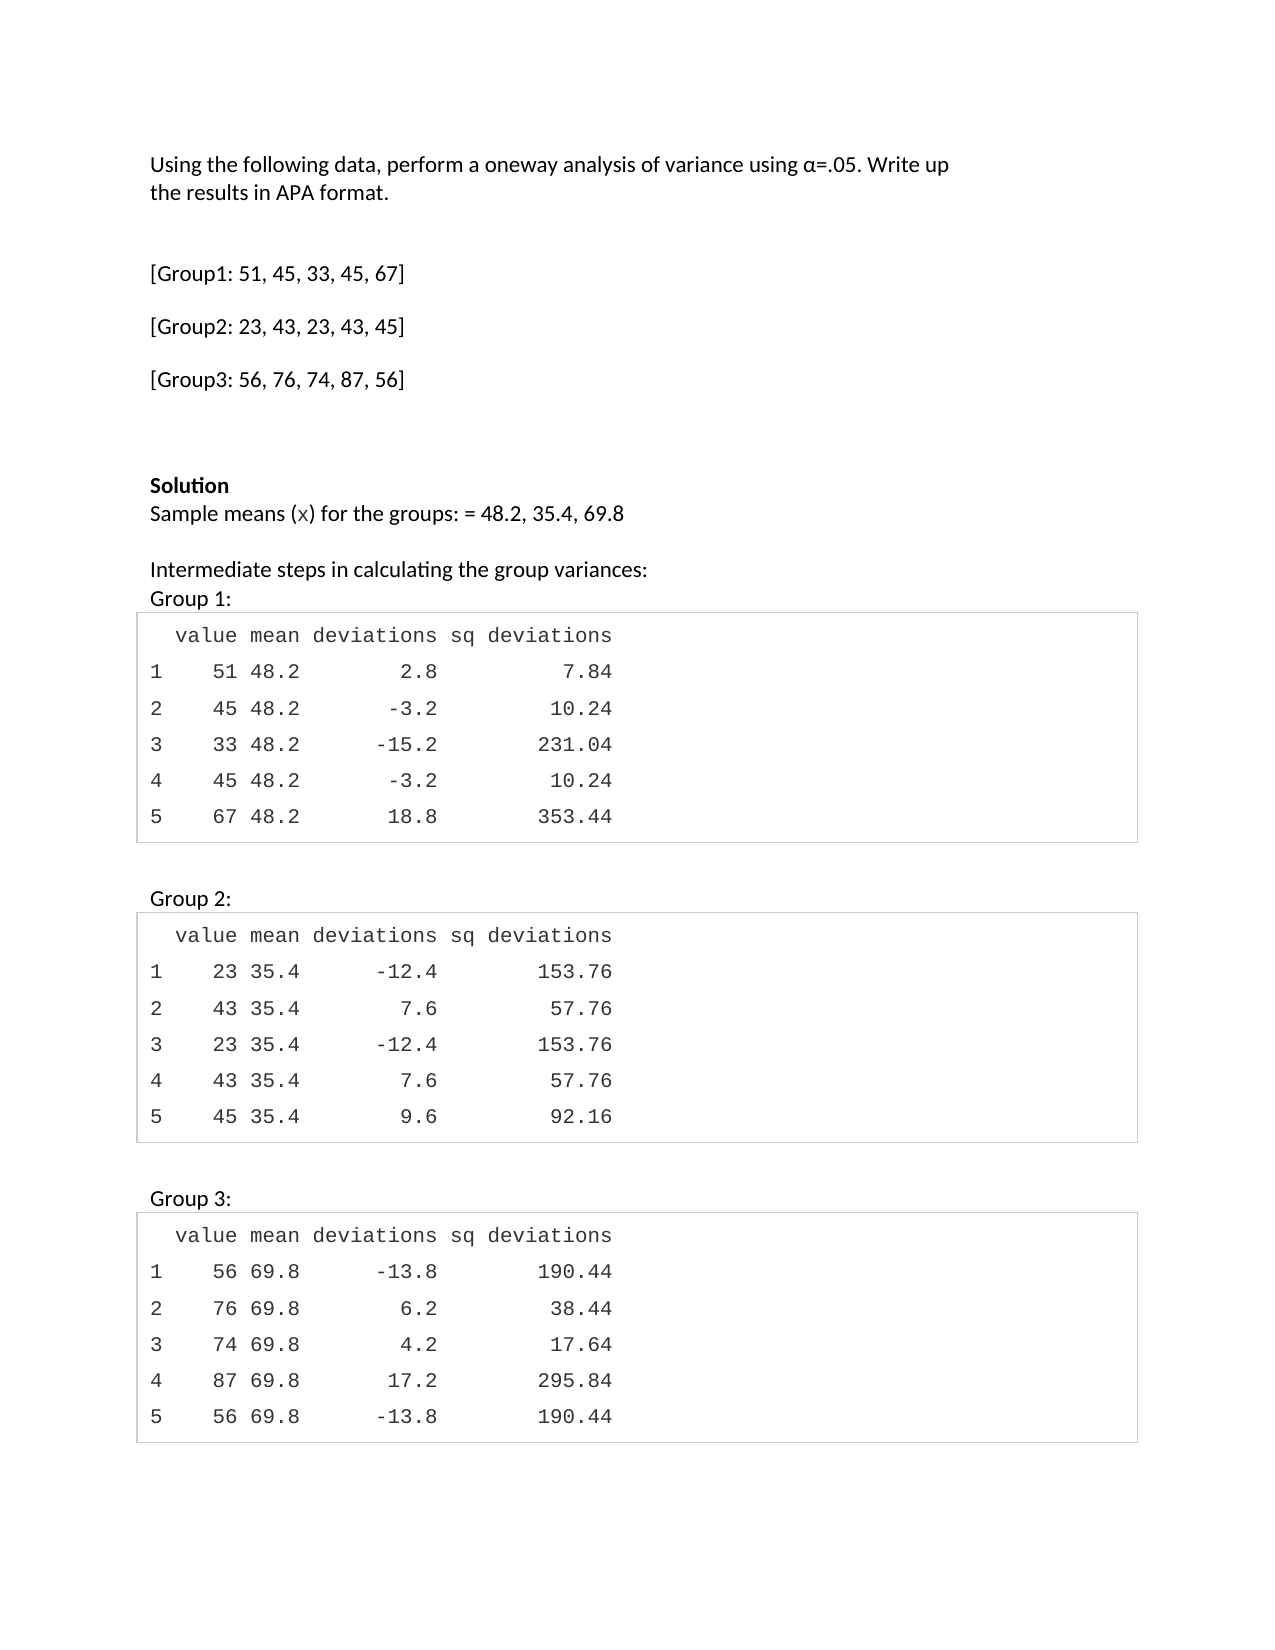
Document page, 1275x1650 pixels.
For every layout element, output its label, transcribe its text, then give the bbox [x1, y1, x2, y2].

text value mean deviations sq deviations [138, 913, 1137, 948]
text 5 45 35.4 9.6 92.16 [138, 1092, 1137, 1142]
text 2 43 35.4 7.6 57.76 [138, 984, 1137, 1020]
text [Group3: 56, 76, 74, 87, 56] [150, 365, 1125, 393]
text Group 3: [150, 1184, 1125, 1212]
text 5 67 48.2 18.8 353.44 [138, 792, 1137, 842]
text [Group1: 51, 45, 33, 45, 67] [150, 259, 1125, 287]
text the results in APA format. [150, 178, 1125, 206]
text Intermediate steps in calculating the group variances: [150, 556, 1125, 584]
text 1 23 35.4 -12.4 153.76 [138, 948, 1137, 984]
text 2 76 69.8 6.2 38.44 [138, 1284, 1137, 1320]
text 2 45 48.2 -3.2 10.24 [138, 684, 1137, 720]
text 1 56 69.8 -13.8 190.44 [138, 1248, 1137, 1284]
text Sample means (x) for the groups: = 48.2, 35.4, 69.8 [150, 499, 298, 528]
text 3 23 35.4 -12.4 153.76 [138, 1020, 1137, 1056]
text value mean deviations sq deviations [138, 1213, 1137, 1248]
text value mean deviations sq deviations [138, 613, 1137, 648]
text 4 43 35.4 7.6 57.76 [138, 1056, 1137, 1092]
text Group 1: [150, 584, 1125, 612]
text 4 45 48.2 -3.2 10.24 [138, 756, 1137, 792]
text Group 2: [150, 884, 1125, 912]
text Using the following data, perform a oneway analysis of variance using α=.05. Write up [150, 150, 1125, 178]
text 3 74 69.8 4.2 17.64 [138, 1320, 1137, 1356]
text 3 33 48.2 -15.2 231.04 [138, 720, 1137, 756]
text 1 51 48.2 2.8 7.84 [138, 648, 1137, 684]
text Sample means (x) for the groups: = 48.2, 35.4, 69.8 [308, 499, 1125, 528]
text [Group2: 23, 43, 23, 43, 45] [150, 312, 1125, 340]
text 5 56 69.8 -13.8 190.44 [138, 1392, 1137, 1442]
text 4 87 69.8 17.2 295.84 [138, 1356, 1137, 1392]
text Solution [150, 471, 1125, 499]
